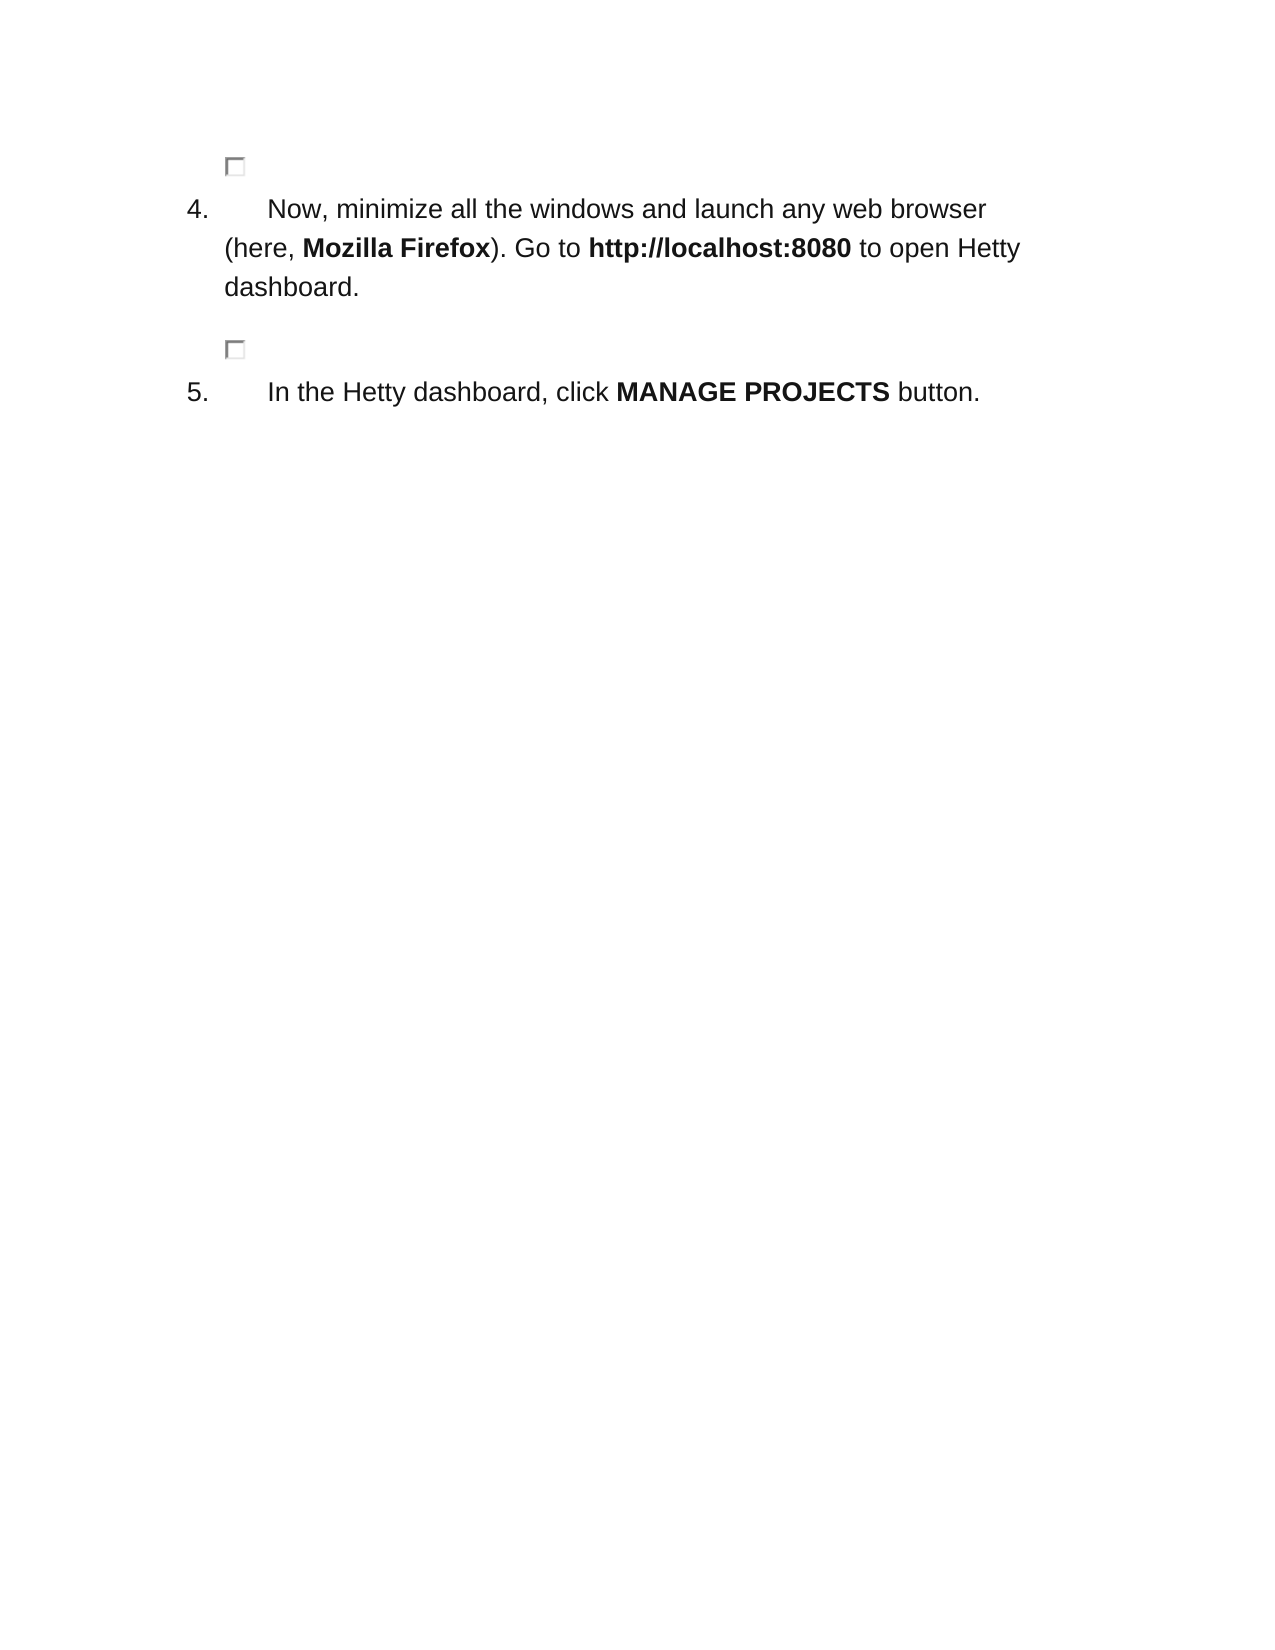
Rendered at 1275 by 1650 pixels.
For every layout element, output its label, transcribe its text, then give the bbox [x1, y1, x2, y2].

list In the Hetty dashboard, click MANAGE PROJECTS button. [187, 333, 1094, 407]
list Now, minimize all the windows and launch any web browser (here, Mozilla Firefox). Go to http://localhost:8080 to open Hetty dashboard. [187, 150, 1094, 302]
